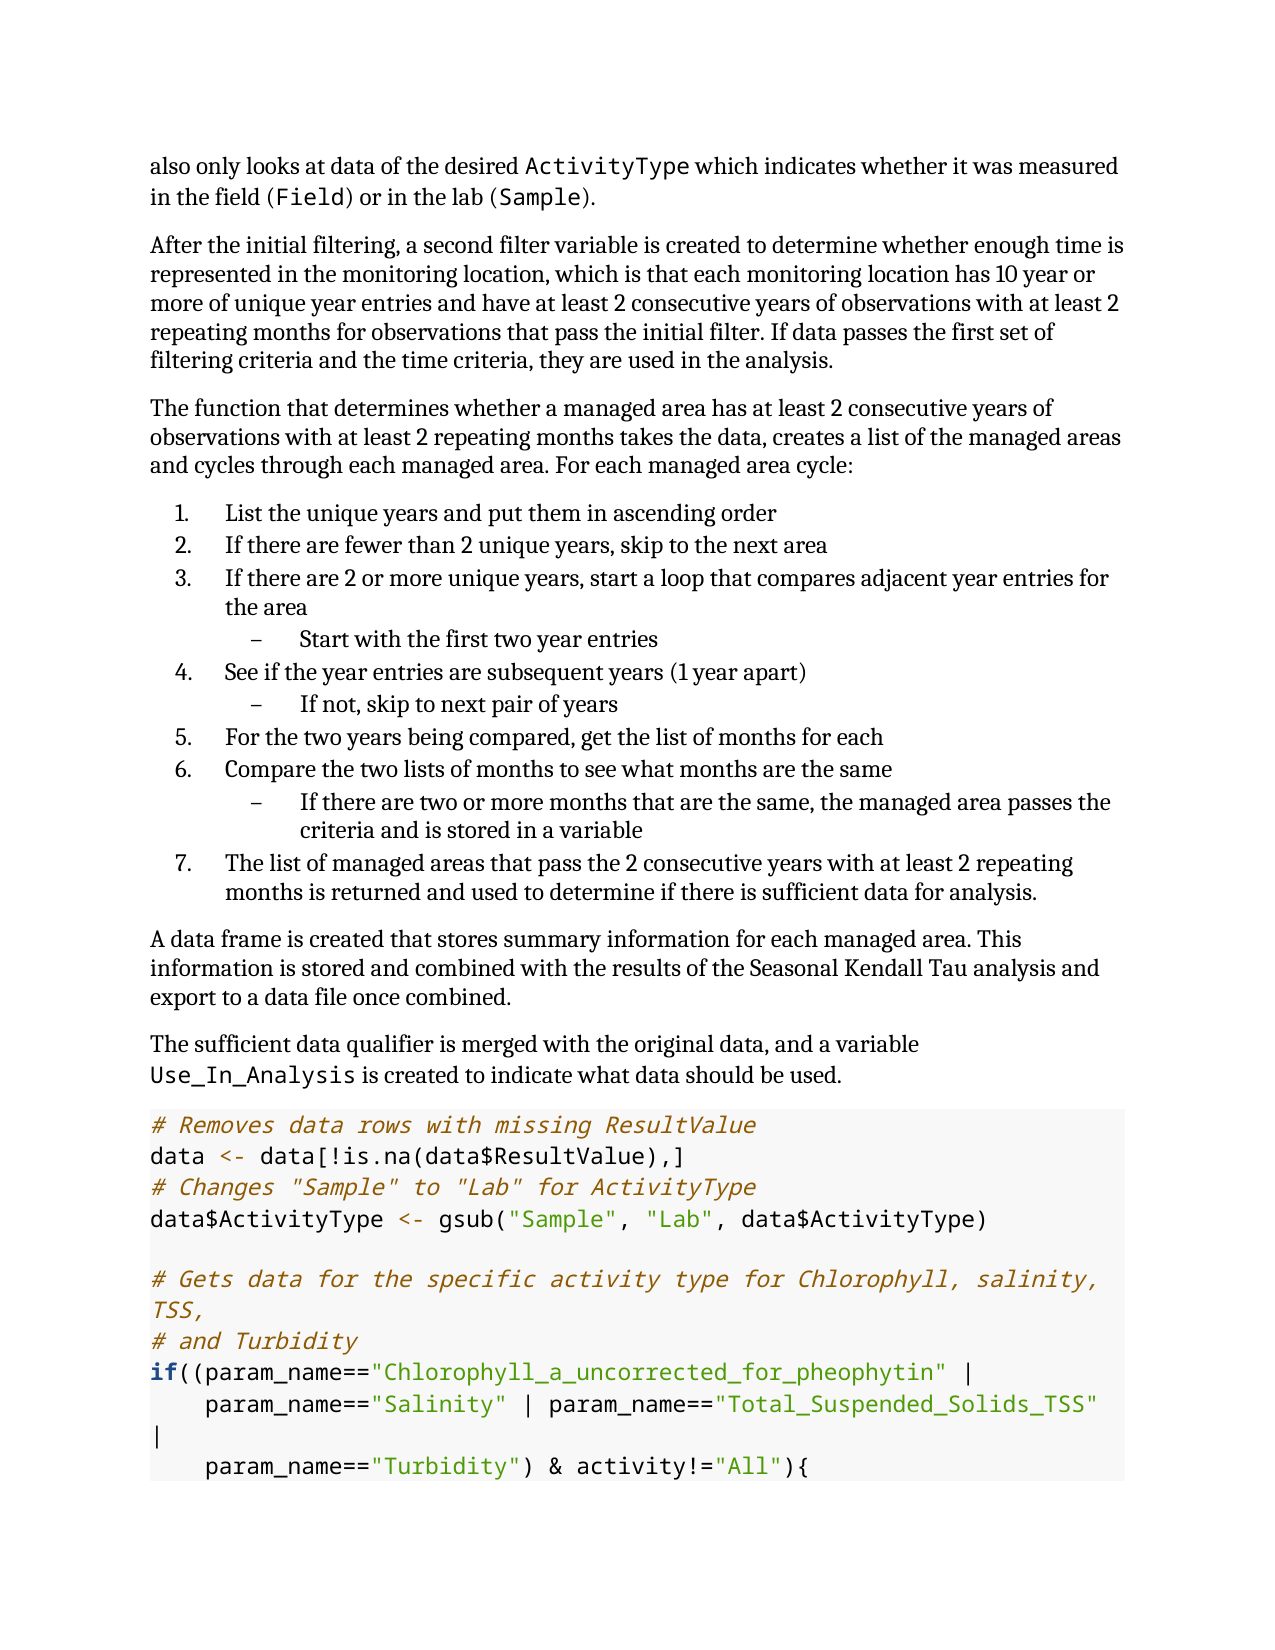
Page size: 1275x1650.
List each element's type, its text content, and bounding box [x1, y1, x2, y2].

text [150, 150, 1125, 212]
list If there are fewer than 2 unique years, skip to the next area [175, 531, 1125, 560]
list If there are two or more months that are the same, the managed area passes the criteria and is stored in a variable [250, 787, 1125, 845]
text The function that determines whether a managed area has at least 2 consecutive years of observations with at least 2 repeating months takes the data, creates a list of the managed areas and cycles through each managed area. For each managed area cycle: [150, 394, 1125, 480]
list If there are 2 or more unique years, start a loop that compares adjacent year entries for the area [175, 564, 1125, 621]
list If not, skip to next pair of years [250, 690, 1125, 719]
text After the initial filtering, a second filter variable is created to determine whether enough time is represented in the monitoring location, which is that each monitoring location has 10 year or more of unique year entries and have at least 2 consecutive years of observations with at least 2 repeating months for observations that pass the initial filter. If data passes the first set of filtering criteria and the time criteria, they are used in the analysis. [150, 231, 1125, 375]
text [150, 1109, 1125, 1481]
list List the unique years and put them in ascending order [175, 499, 1125, 527]
text The sufficient data qualifier is merged with the original data, and a variable Use_In_Analysis is created to indicate what data should be used. [150, 1030, 1125, 1090]
list Compare the two lists of months to see what months are the same [175, 755, 1125, 784]
list Start with the first two year entries [250, 625, 1125, 654]
list For the two years being compared, get the list of months for each [175, 722, 1125, 751]
text A data frame is created that stores summary information for each managed area. This information is stored and combined with the results of the Seasonal Kendall Tau analysis and export to a data file once combined. [150, 925, 1125, 1011]
list See if the year entries are subsequent years (1 year apart) [175, 657, 1125, 686]
list The list of managed areas that pass the 2 consecutive years with at least 2 repeating months is returned and used to determine if there is sufficient data for analysis. [175, 849, 1125, 906]
